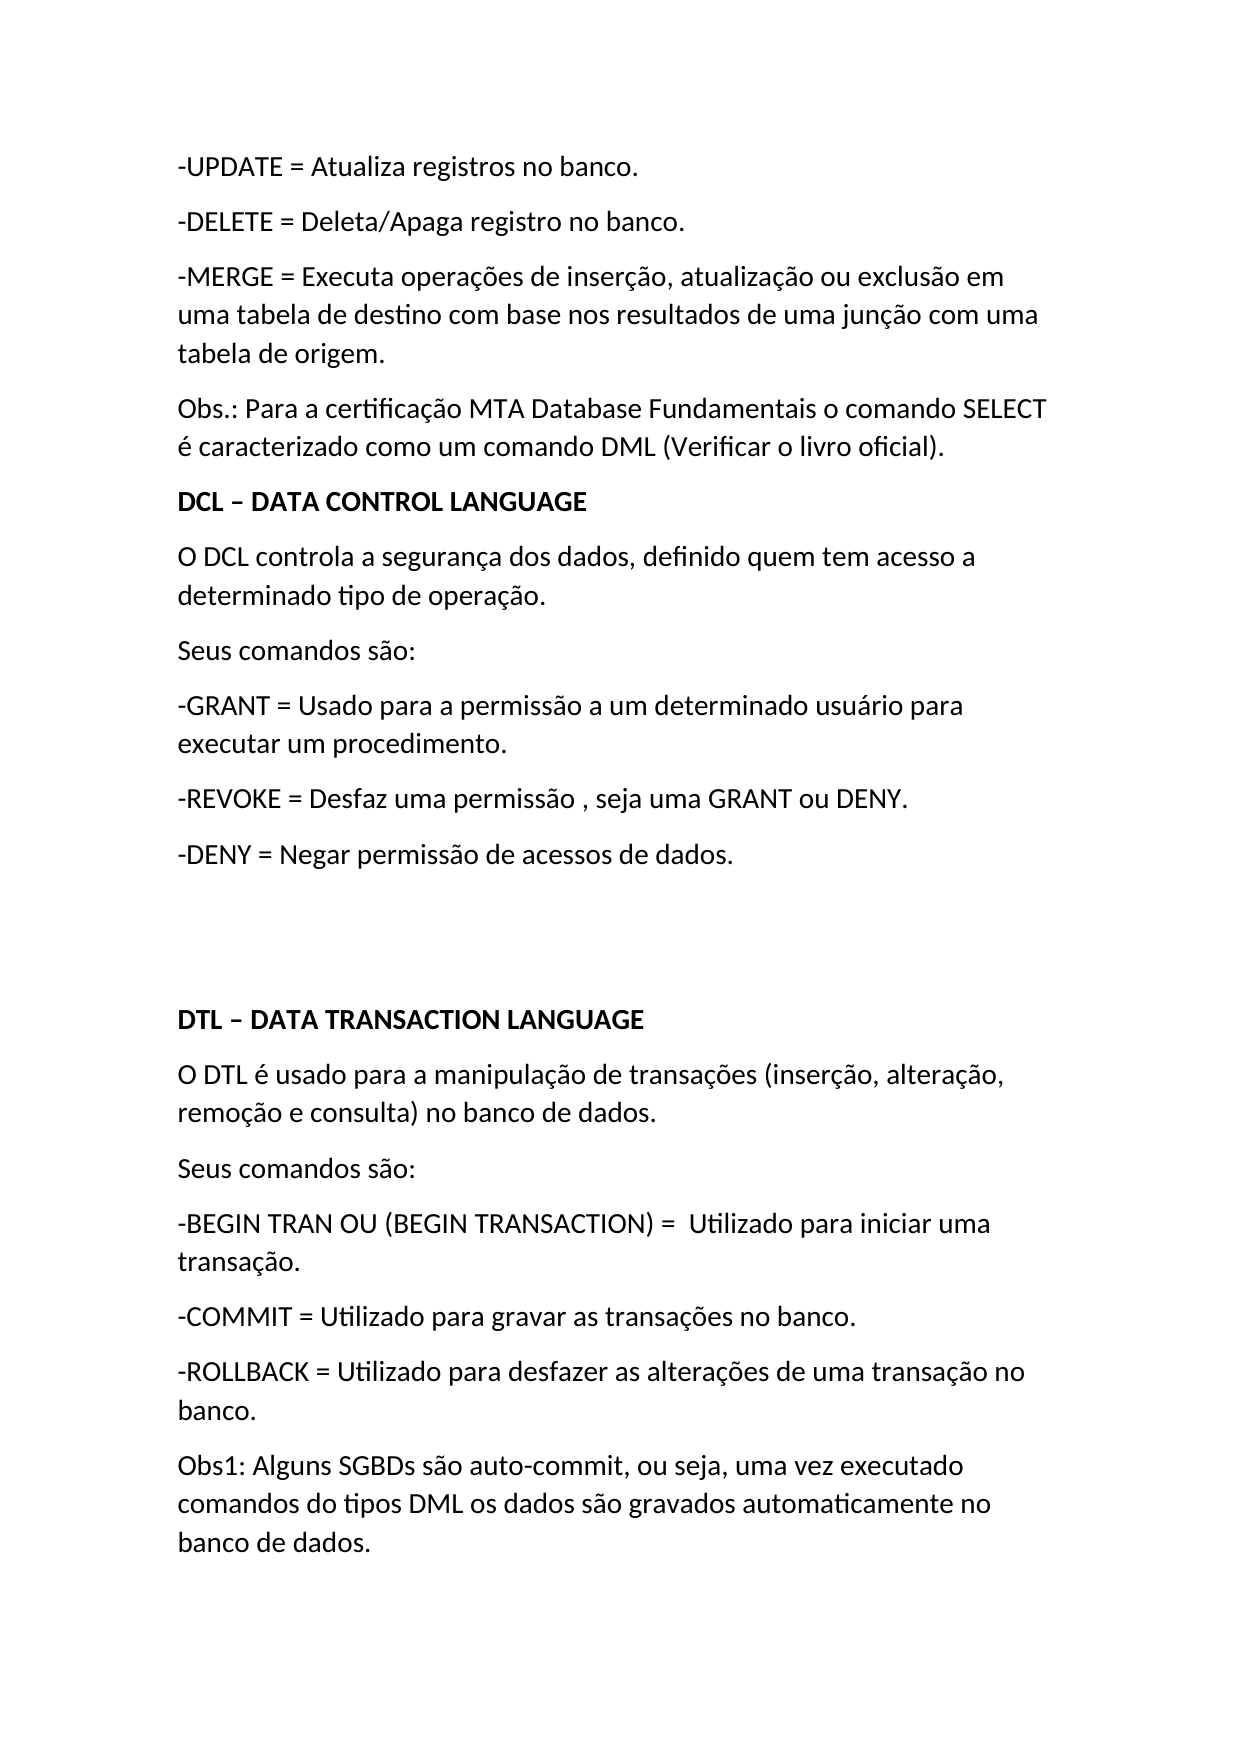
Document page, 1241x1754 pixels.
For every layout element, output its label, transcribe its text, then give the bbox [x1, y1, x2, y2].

text -GRANT = Usado para a permissão a um determinado usuário para executar um procedimento. [177, 687, 1063, 761]
text Obs.: Para a certificação MTA Database Fundamentais o comando SELECT é caracterizado como um comando DML (Verificar o livro oficial). [177, 390, 1063, 464]
text Seus comandos são: [177, 1150, 1063, 1185]
text -DELETE = Deleta/Apaga registro no banco. [177, 203, 1063, 238]
text -BEGIN TRAN OU (BEGIN TRANSACTION) = Utilizado para iniciar uma transação. [177, 1205, 1063, 1279]
text Seus comandos são: [177, 632, 1063, 668]
text -UPDATE = Atualiza registros no banco. [177, 148, 1063, 183]
text -MERGE = Executa operações de inserção, atualização ou exclusão em uma tabela de destino com base nos resultados de uma junção com uma tabela de origem. [177, 258, 1063, 370]
text -ROLLBACK = Utilizado para desfazer as alterações de uma transação no banco. [177, 1353, 1063, 1427]
text -DENY = Negar permissão de acessos de dados. [177, 836, 1063, 871]
text DCL – DATA CONTROL LANGUAGE [177, 483, 1063, 519]
text -COMMIT = Utilizado para gravar as transações no banco. [177, 1298, 1063, 1334]
text -REVOKE = Desfaz uma permissão , seja uma GRANT ou DENY. [177, 781, 1063, 816]
text Obs1: Alguns SGBDs são auto-commit, ou seja, uma vez executado comandos do tipos DML os dados são gravados automaticamente no banco de dados. [177, 1447, 1063, 1559]
text O DTL é usado para a manipulação de transações (inserção, alteração, remoção e consulta) no banco de dados. [177, 1056, 1063, 1130]
text DTL – DATA TRANSACTION LANGUAGE [177, 1001, 1063, 1037]
text O DCL controla a segurança dos dados, definido quem tem acesso a determinado tipo de operação. [177, 538, 1063, 612]
